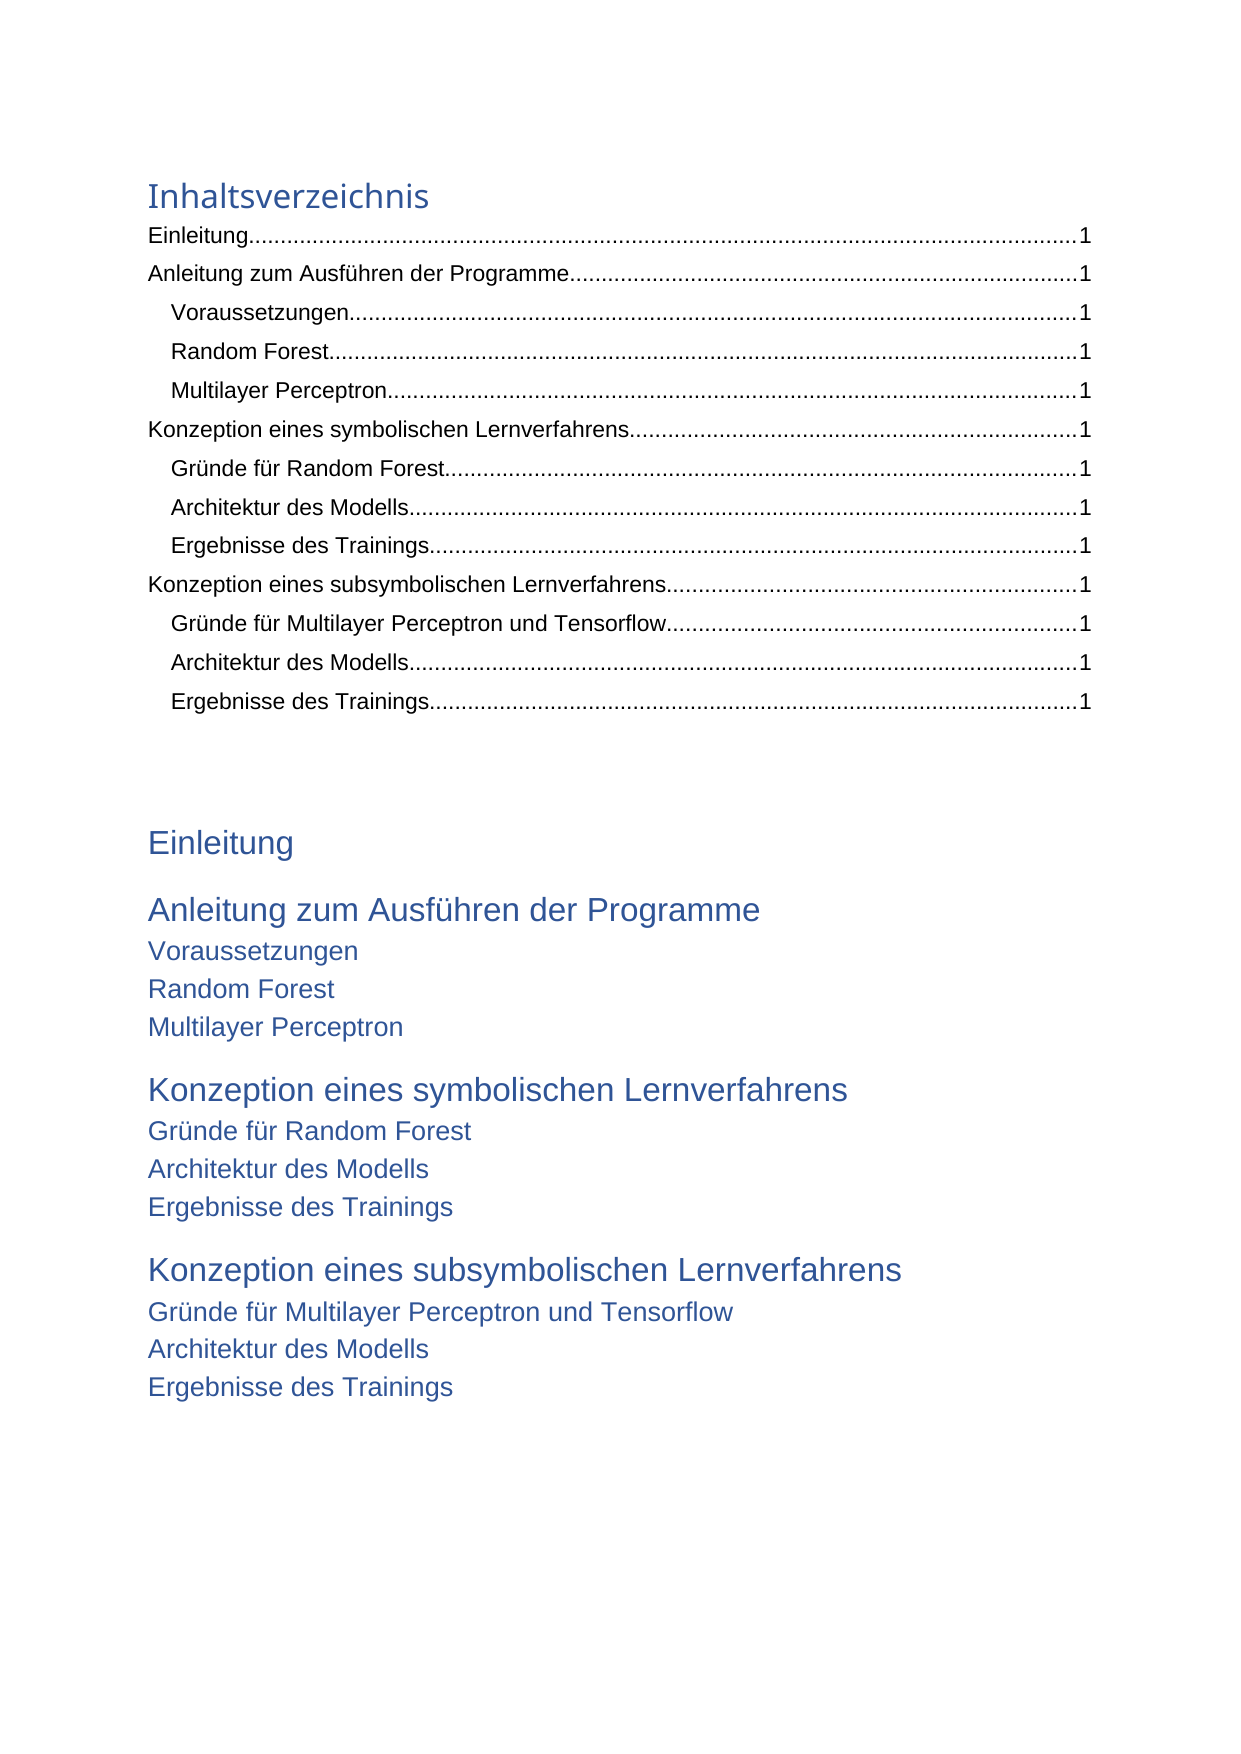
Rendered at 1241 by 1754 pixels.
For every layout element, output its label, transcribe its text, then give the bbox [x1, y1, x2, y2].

subtitle Ergebnisse des Trainings [148, 1371, 1093, 1403]
subtitle Architektur des Modells [148, 1153, 1093, 1184]
subtitle Ergebnisse des Trainings [148, 1191, 1093, 1222]
subtitle Voraussetzungen [148, 935, 1093, 966]
subtitle Konzeption eines symbolischen Lernverfahrens [148, 1070, 1093, 1108]
subtitle Einleitung [148, 823, 1093, 862]
subtitle Konzeption eines subsymbolischen Lernverfahrens [148, 1250, 1093, 1288]
subtitle Anleitung zum Ausführen der Programme [148, 889, 1093, 928]
subtitle Random Forest [148, 973, 1093, 1004]
subtitle Gründe für Random Forest [148, 1115, 1093, 1147]
subtitle Gründe für Multilayer Perceptron und Tensorflow [148, 1296, 1093, 1327]
subtitle Architektur des Modells [148, 1333, 1093, 1365]
subtitle Multilayer Perceptron [148, 1011, 1093, 1042]
